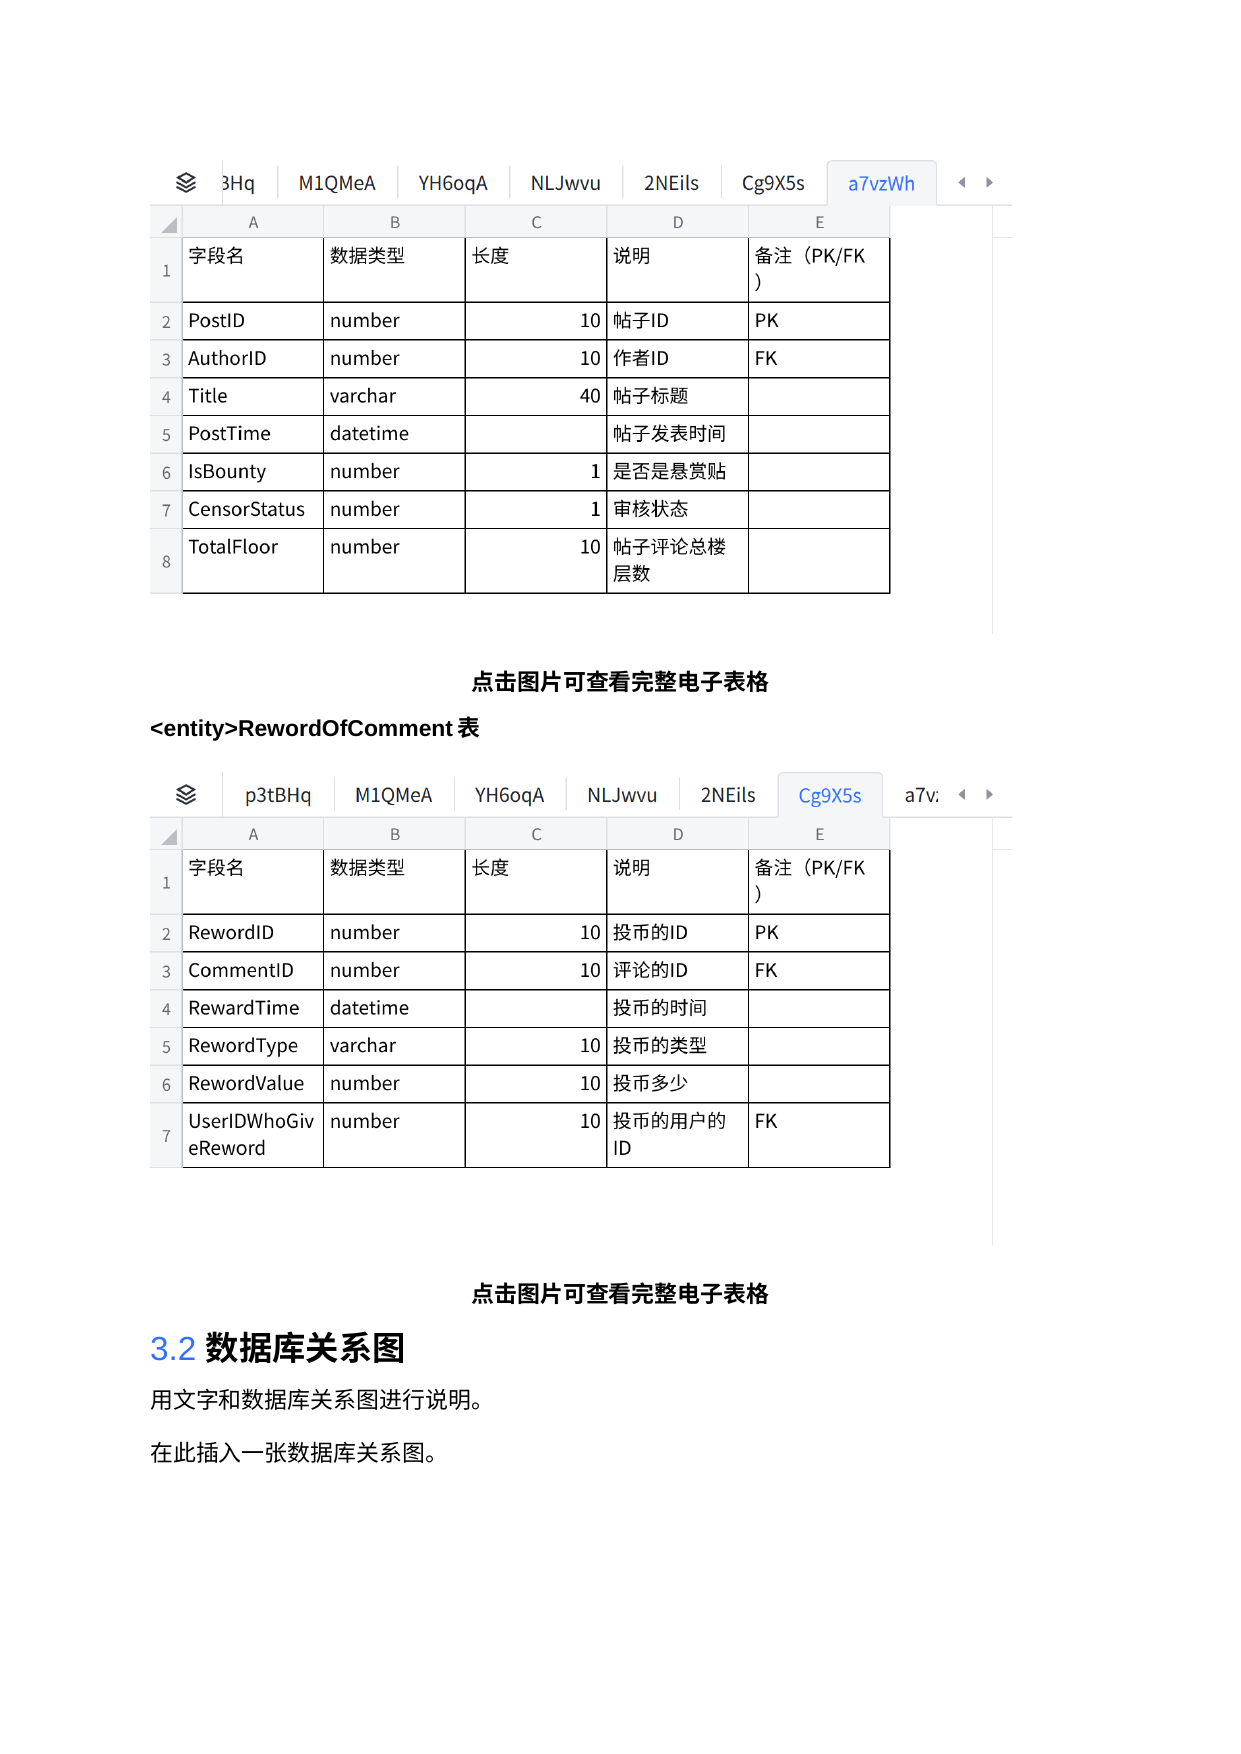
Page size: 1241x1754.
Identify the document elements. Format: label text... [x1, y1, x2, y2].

text <entity>RewordOfComment表 [150, 709, 1090, 743]
text 在此插入一张数据库关系图。 [150, 1434, 1090, 1468]
text 点击图片可查看完整电子表格 [150, 664, 1090, 697]
text 点击图片可查看完整电子表格 [150, 1276, 1090, 1309]
picture [150, 761, 1013, 1246]
text 用文字和数据库关系图进行说明。 [150, 1382, 1090, 1415]
picture [150, 150, 1013, 634]
